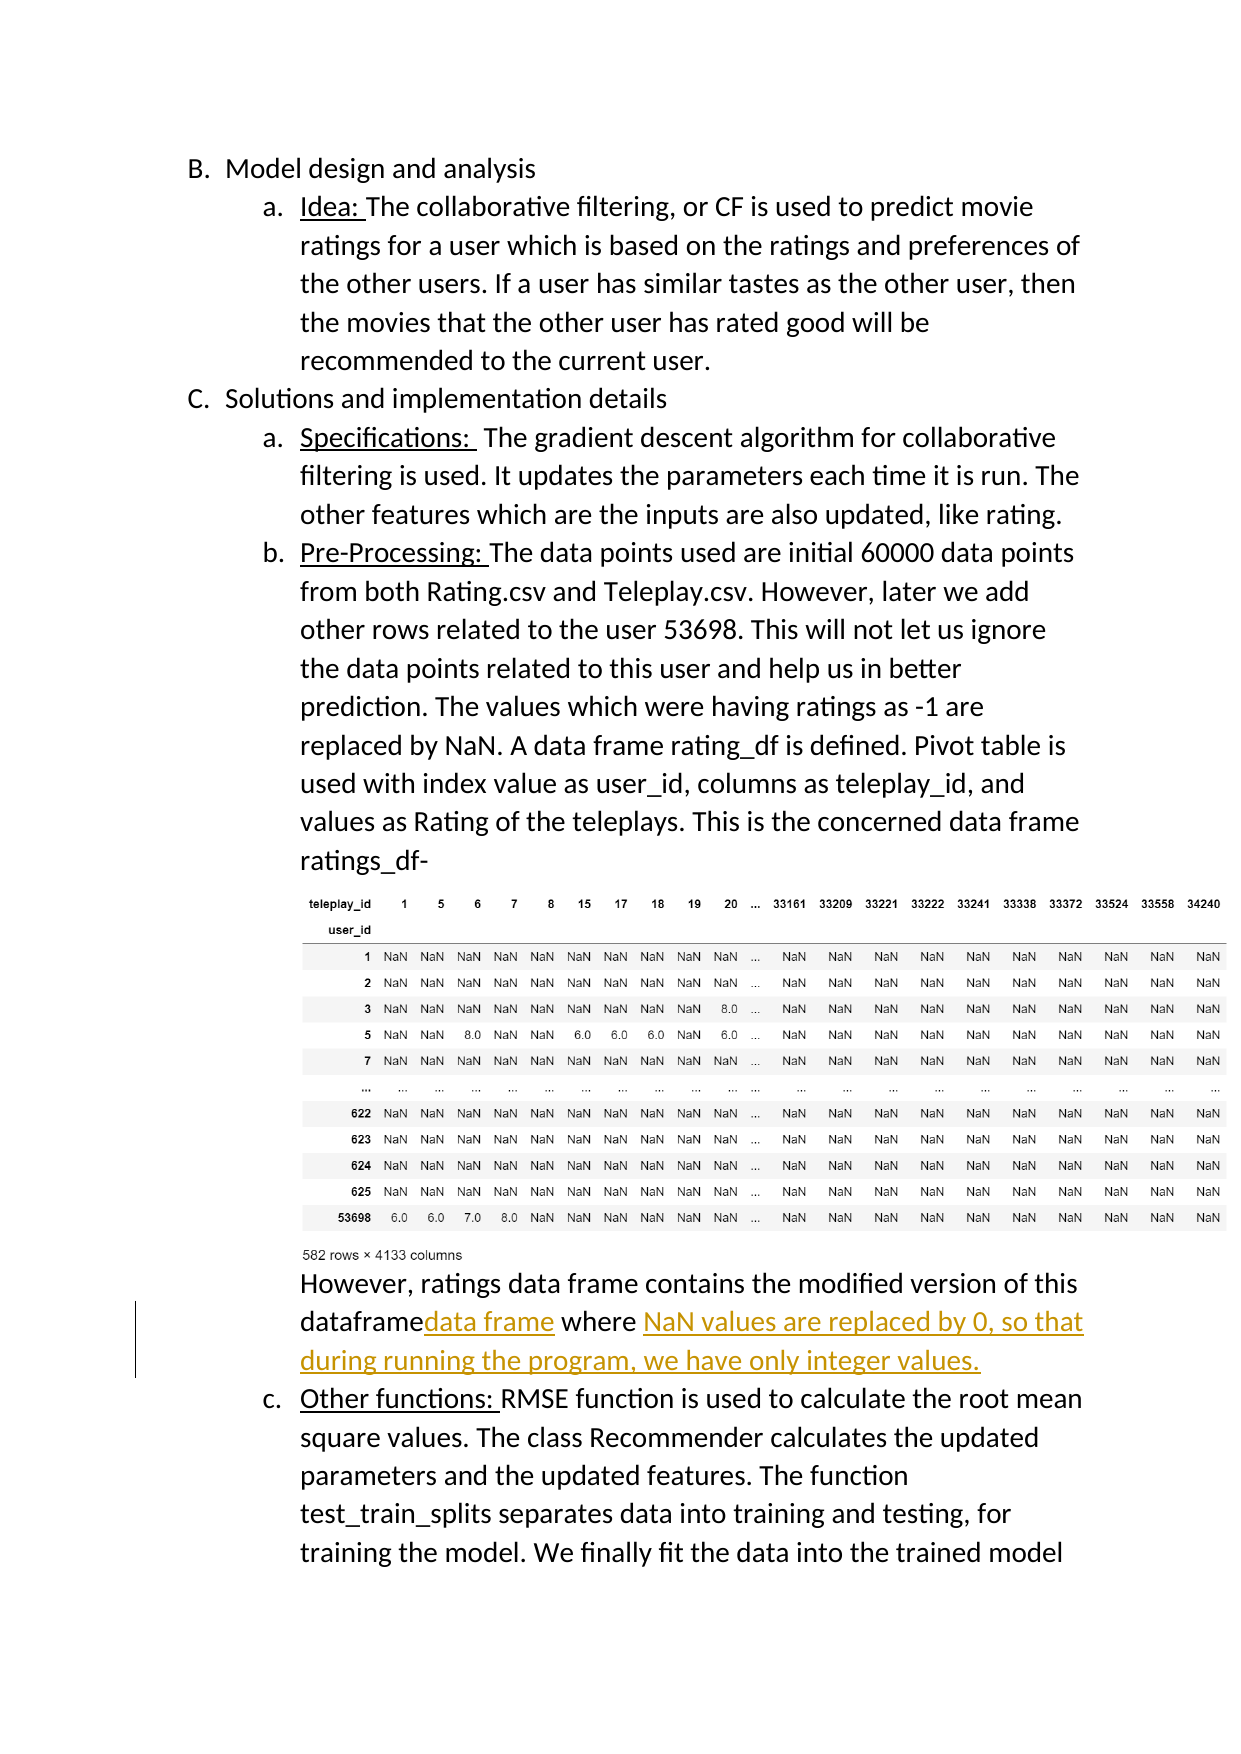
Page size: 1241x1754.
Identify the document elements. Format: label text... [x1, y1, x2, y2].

list Idea: The collaborative filtering, or CF is used to predict movie ratings for a user which is based on the ratings and preferences of the other users. If a user has similar tastes as the other user, then the movies that the other user has rated good will be recommended to the current user. [262, 188, 1090, 378]
list Specifications: The gradient descent algorithm for collaborative filtering is used. It updates the parameters each time it is run. The other features which are the inputs are also updated, like rating. [262, 419, 1090, 532]
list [262, 1380, 1090, 1570]
list Model design and analysis [187, 150, 1090, 186]
list Solutions and implementation details [187, 381, 1090, 416]
picture [300, 879, 1241, 1263]
